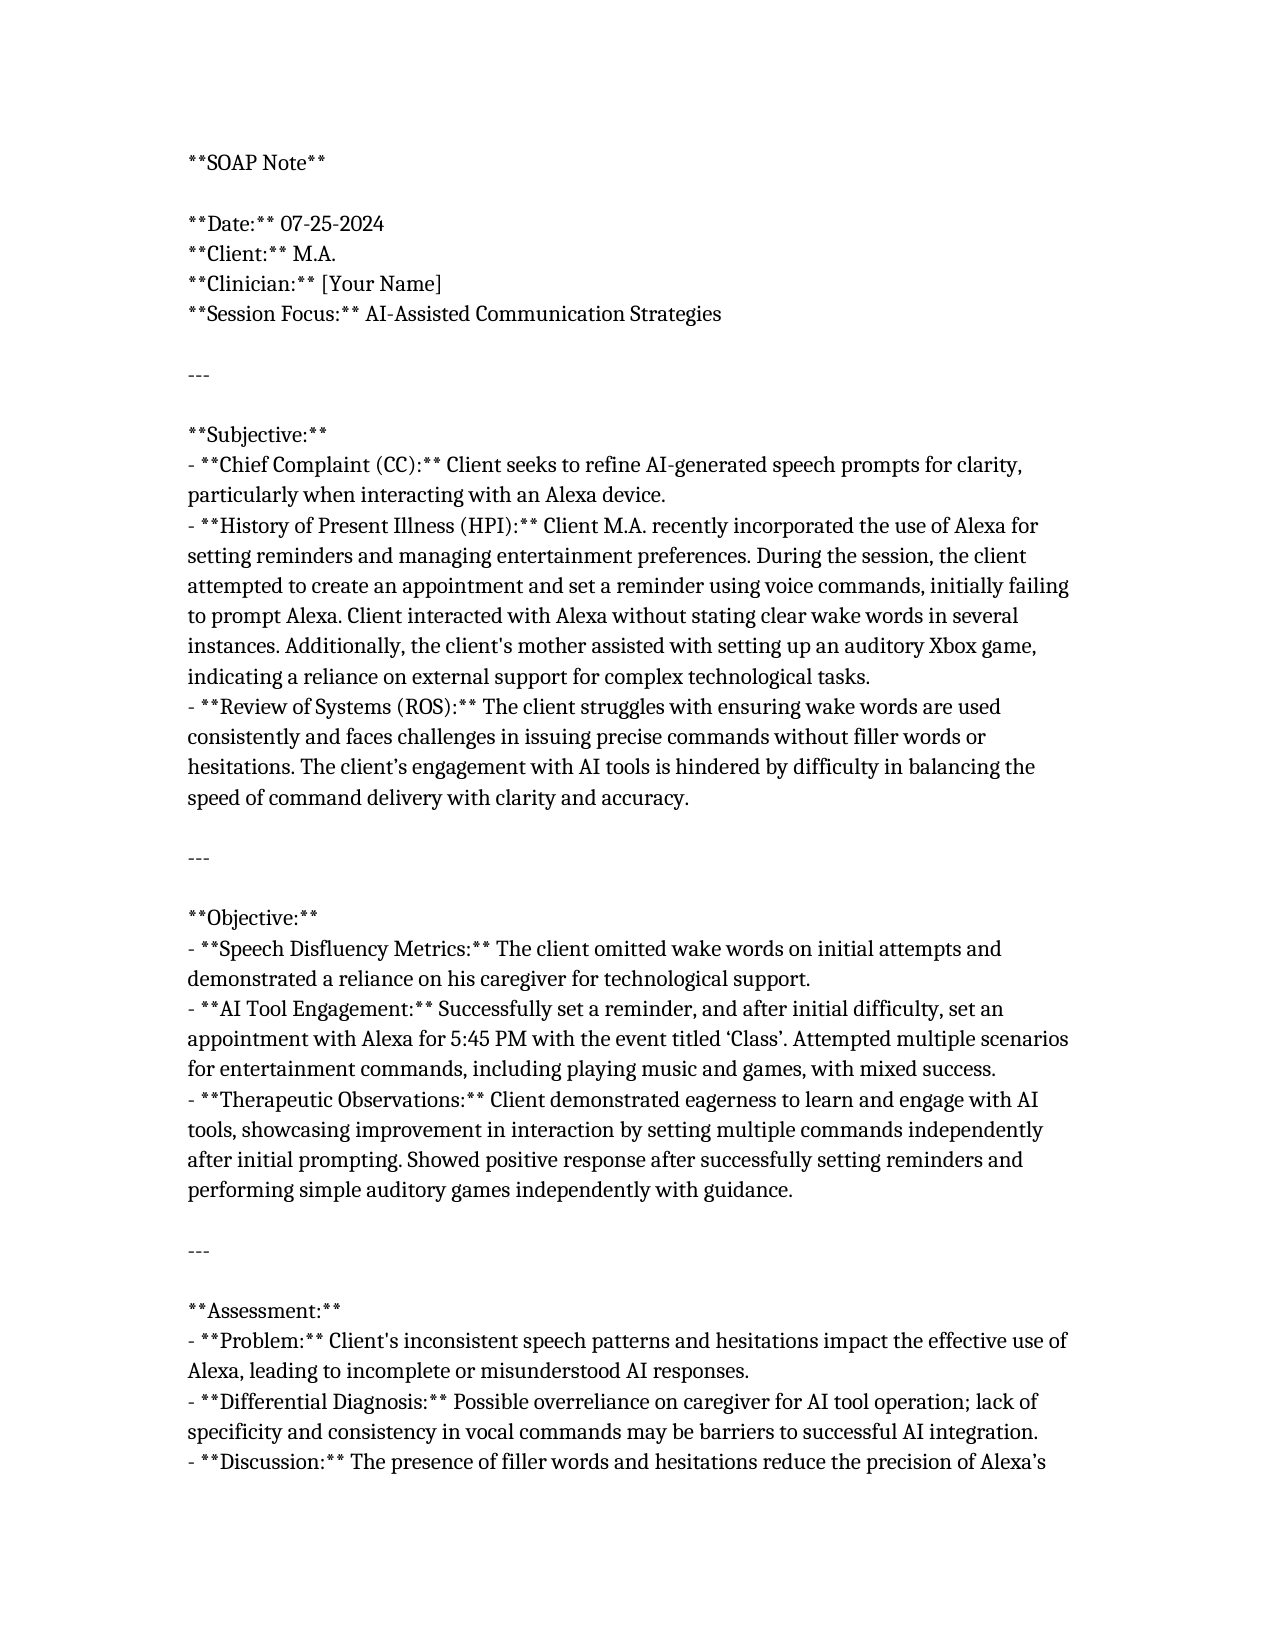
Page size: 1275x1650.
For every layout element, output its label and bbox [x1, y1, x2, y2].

text [187, 150, 1087, 1475]
